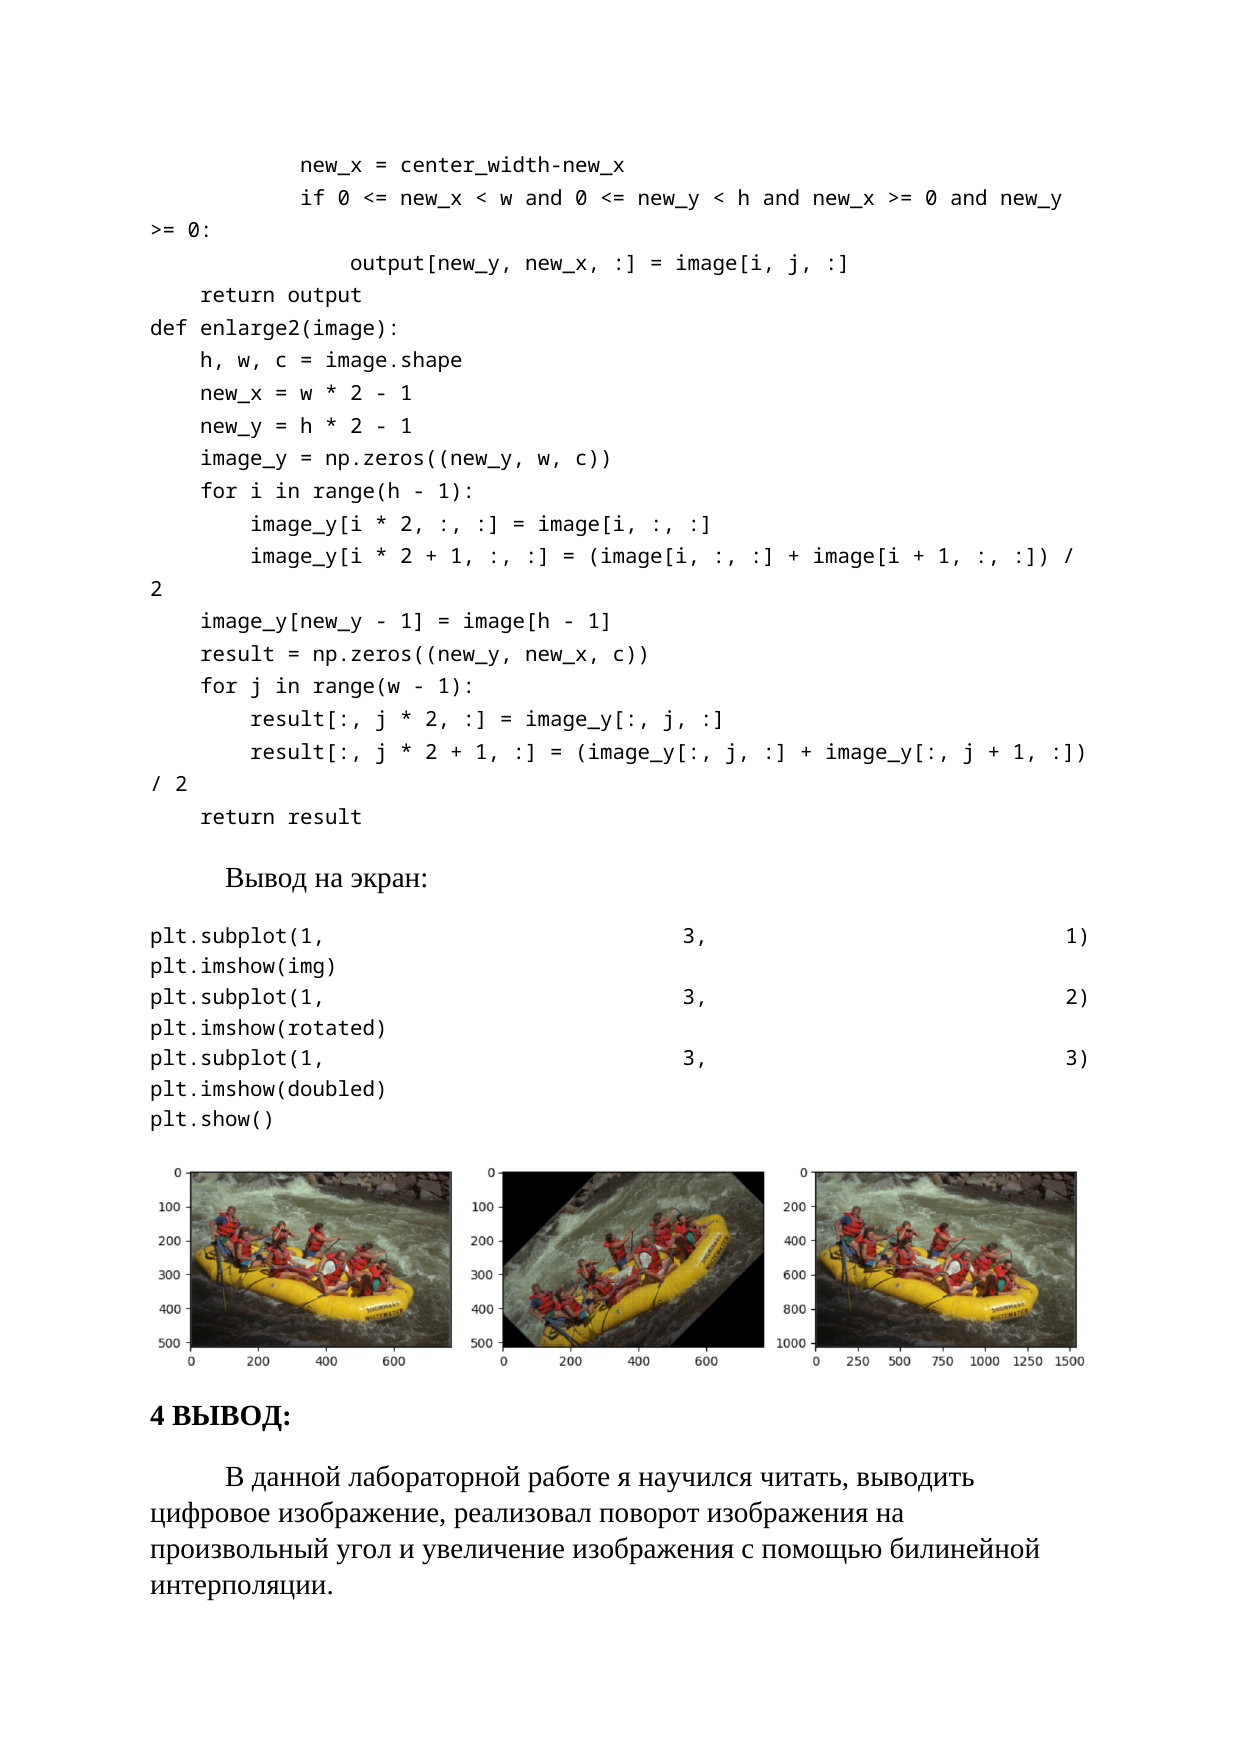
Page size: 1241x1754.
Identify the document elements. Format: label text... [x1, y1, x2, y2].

text new_x = center_width-new_x [150, 150, 1090, 178]
text plt.subplot(1, 3, 1) plt.imshow(img) plt.subplot(1, 3, 2) plt.imshow(rotated) plt.subplot(1, 3, 3) plt.imshow(doubled) plt.show() [150, 921, 1090, 1133]
text if 0 <= new_x < w and 0 <= new_y < h and new_x >= 0 and new_y >= 0: [150, 183, 1090, 244]
text for j in range(w - 1): [150, 672, 1090, 700]
text def enlarge2(image): [150, 313, 1090, 341]
text new_x = w * 2 - 1 [150, 378, 1090, 407]
text image_y[new_y - 1] = image[h - 1] [150, 606, 1090, 635]
text output[new_y, new_x, :] = image[i, j, :] [150, 248, 1090, 276]
text return result [150, 802, 1090, 831]
text В данной лабораторной работе я научился читать, выводить цифровое изображение, реализовал поворот изображения на произвольный угол и увеличение изображения с помощью билинейной интерполяции. [150, 1459, 1090, 1601]
text result[:, j * 2, :] = image_y[:, j, :] [150, 704, 1090, 733]
text h, w, c = image.shape [150, 346, 1090, 374]
text 4 ВЫВОД: [150, 1398, 1090, 1431]
text image_y[i * 2 + 1, :, :] = (image[i, :, :] + image[i + 1, :, :]) / 2 [150, 541, 1090, 602]
text Вывод на экран: [150, 860, 1090, 893]
text image_y[i * 2, :, :] = image[i, :, :] [150, 509, 1090, 537]
text for i in range(h - 1): [150, 476, 1090, 504]
text return output [150, 280, 1090, 309]
text new_y = h * 2 - 1 [150, 411, 1090, 439]
text result = np.zeros((new_y, new_x, c)) [150, 639, 1090, 667]
picture [150, 1160, 1091, 1371]
text result[:, j * 2 + 1, :] = (image_y[:, j, :] + image_y[:, j + 1, :]) / 2 [150, 737, 1090, 798]
text image_y = np.zeros((new_y, w, c)) [150, 443, 1090, 472]
